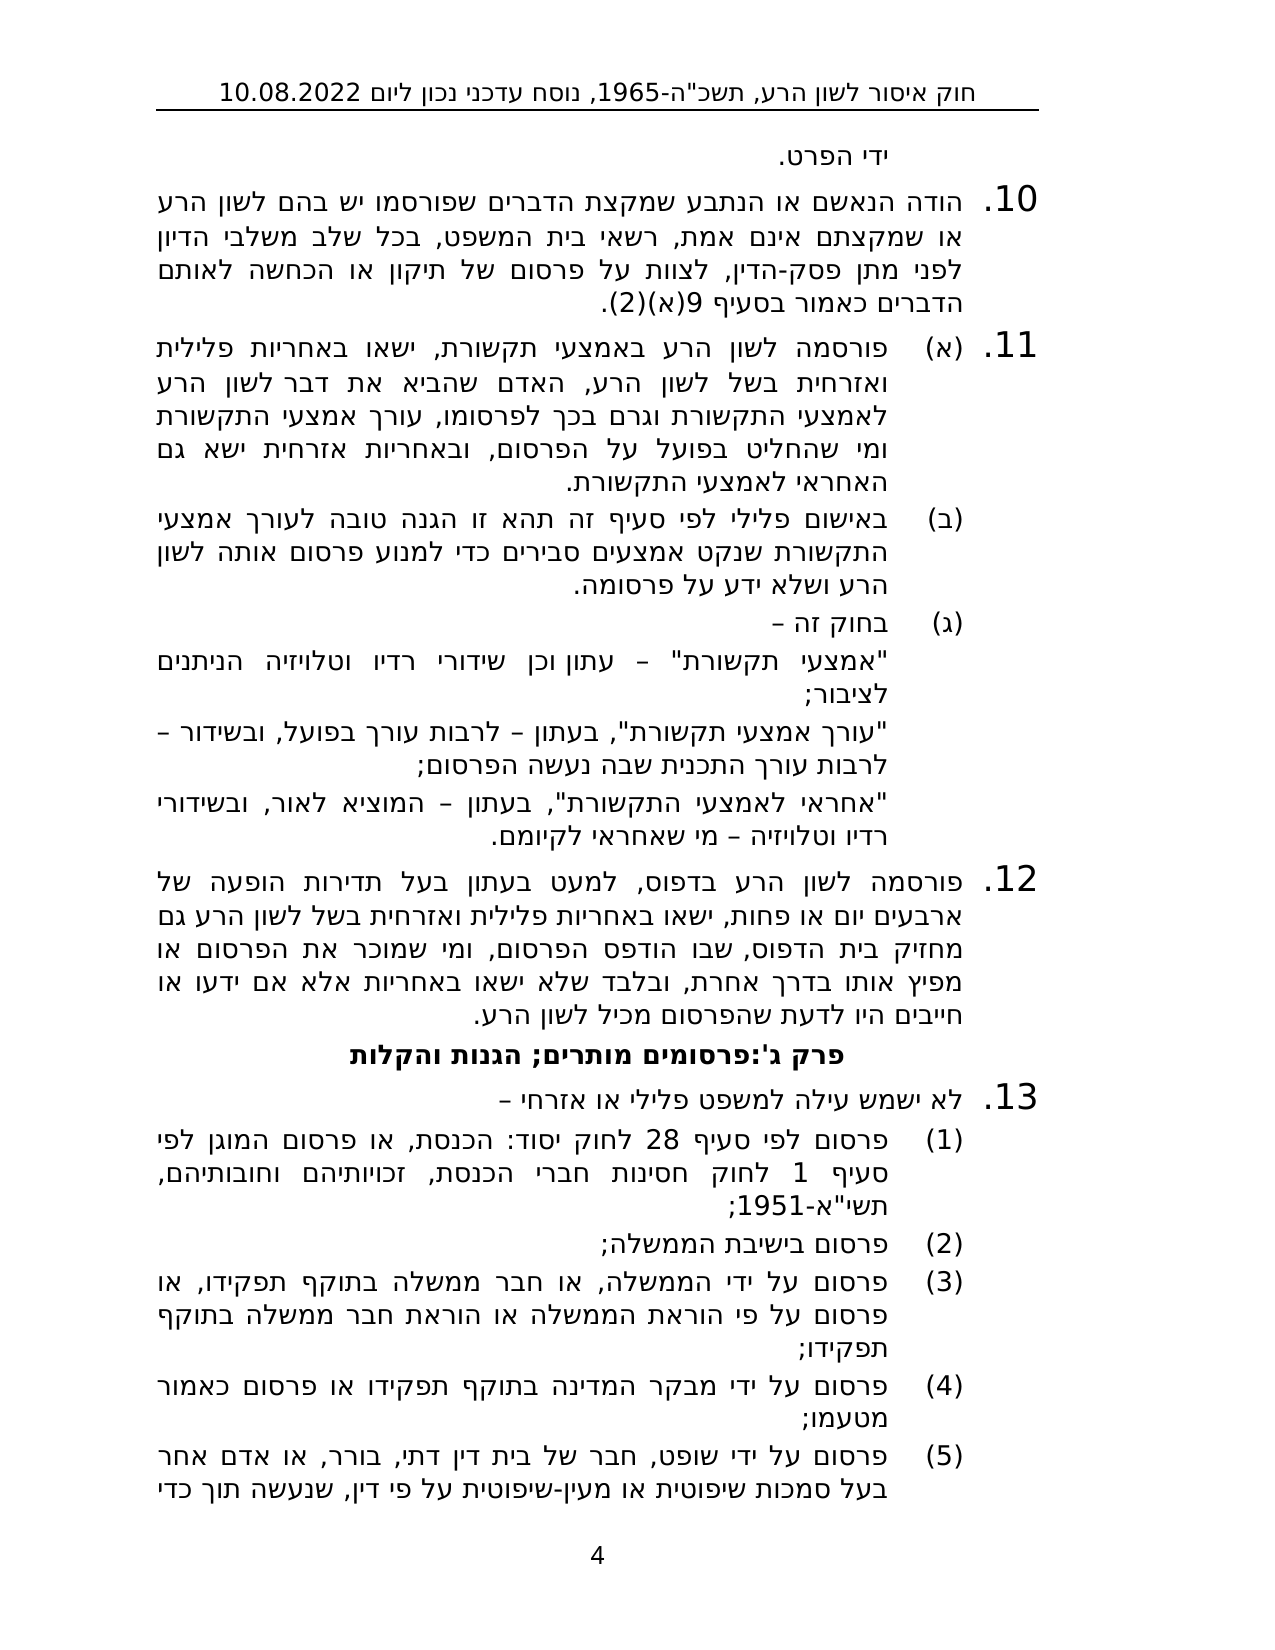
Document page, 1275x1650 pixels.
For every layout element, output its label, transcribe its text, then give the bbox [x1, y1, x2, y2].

text 11. (א) פורסמה לשון הרע באמצעי תקשורת, ישאו באחריות פלילית ואזרחית בשל לשון הרע, האדם שהביא את דבר לשון הרע לאמצעי התקשורת וגרם בכך לפרסומו, עורך אמצעי התקשורת ומי שהחליט בפועל על הפרסום, ובאחריות אזרחית ישא גם האחראי לאמצעי התקשורת. [156, 397, 1039, 569]
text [156, 147, 964, 244]
text 10. הודה הנאשם או הנתבע שמקצת הדברים שפורסמו יש בהם לשון הרע או שמקצתם אינם אמת, רשאי בית המשפט, בכל שלב משלבי הדיון לפני מתן פסק-הדין, לצוות על פרסום של תיקון או הכחשה לאותם הדברים כאמור בסעיף 9(א)(2). [156, 250, 1039, 390]
text (ג) בחוק זה – [156, 679, 964, 711]
text פרק ג':פרסומים מותרים; הגנות והקלות [156, 1111, 1039, 1142]
text "אחראי לאמצעי התקשורת", בעתון – המוציא לאור, ובשידורי רדיו וטלויזיה – מי שאחראי לקיומם. [156, 859, 889, 923]
text 13. לא ישמש עילה למשפט פלילי או אזרחי – [156, 1148, 1039, 1189]
text (ב) באישום פלילי לפי סעיף זה תהא זו הגנה טובה לעורך אמצעי התקשורת שנקט אמצעים סבירים כדי למנוע פרסום אותה לשון הרע ושלא ידע על פרסומה. [156, 576, 964, 673]
text "עורך אמצעי תקשורת", בעתון – לרבות עורך בפועל, ובשידור – לרבות עורך התכנית שבה נעשה הפרסום; [156, 788, 889, 852]
text (4) פרסום על ידי מבקר המדינה בתוקף תפקידו או פרסום כאמור מטעמו; [156, 1442, 964, 1506]
text (3) פרסום על ידי הממשלה, או חבר ממשלה בתוקף תפקידו, או פרסום על פי הוראת הממשלה או הוראת חבר ממשלה בתוקף תפקידו; [156, 1338, 964, 1435]
text 12. פורסמה לשון הרע בדפוס, למעט בעתון בעל תדירות הופעה של ארבעים יום או פחות, ישאו באחריות פלילית ואזרחית בשל לשון הרע גם מחזיק בית הדפוס, שבו הודפס הפרסום, ומי שמוכר את הפרסום או מפיץ אותו בדרך אחרת, ובלבד שלא ישאו באחריות אלא אם ידעו או חייבים היו לדעת שהפרסום מכיל לשון הרע. [156, 930, 1039, 1102]
text "אמצעי תקשורת" – עתון וכן שידורי רדיו וטלויזיה הניתנים לציבור; [156, 717, 889, 782]
text (2) פרסום בישיבת הממשלה; [156, 1300, 964, 1331]
text (1) פרסום לפי סעיף 28 לחוק יסוד: הכנסת, או פרסום המוגן לפי סעיף 1 לחוק חסינות חברי הכנסת, זכויותיהם וחובותיהם, תשי"א-1951; [156, 1196, 964, 1293]
